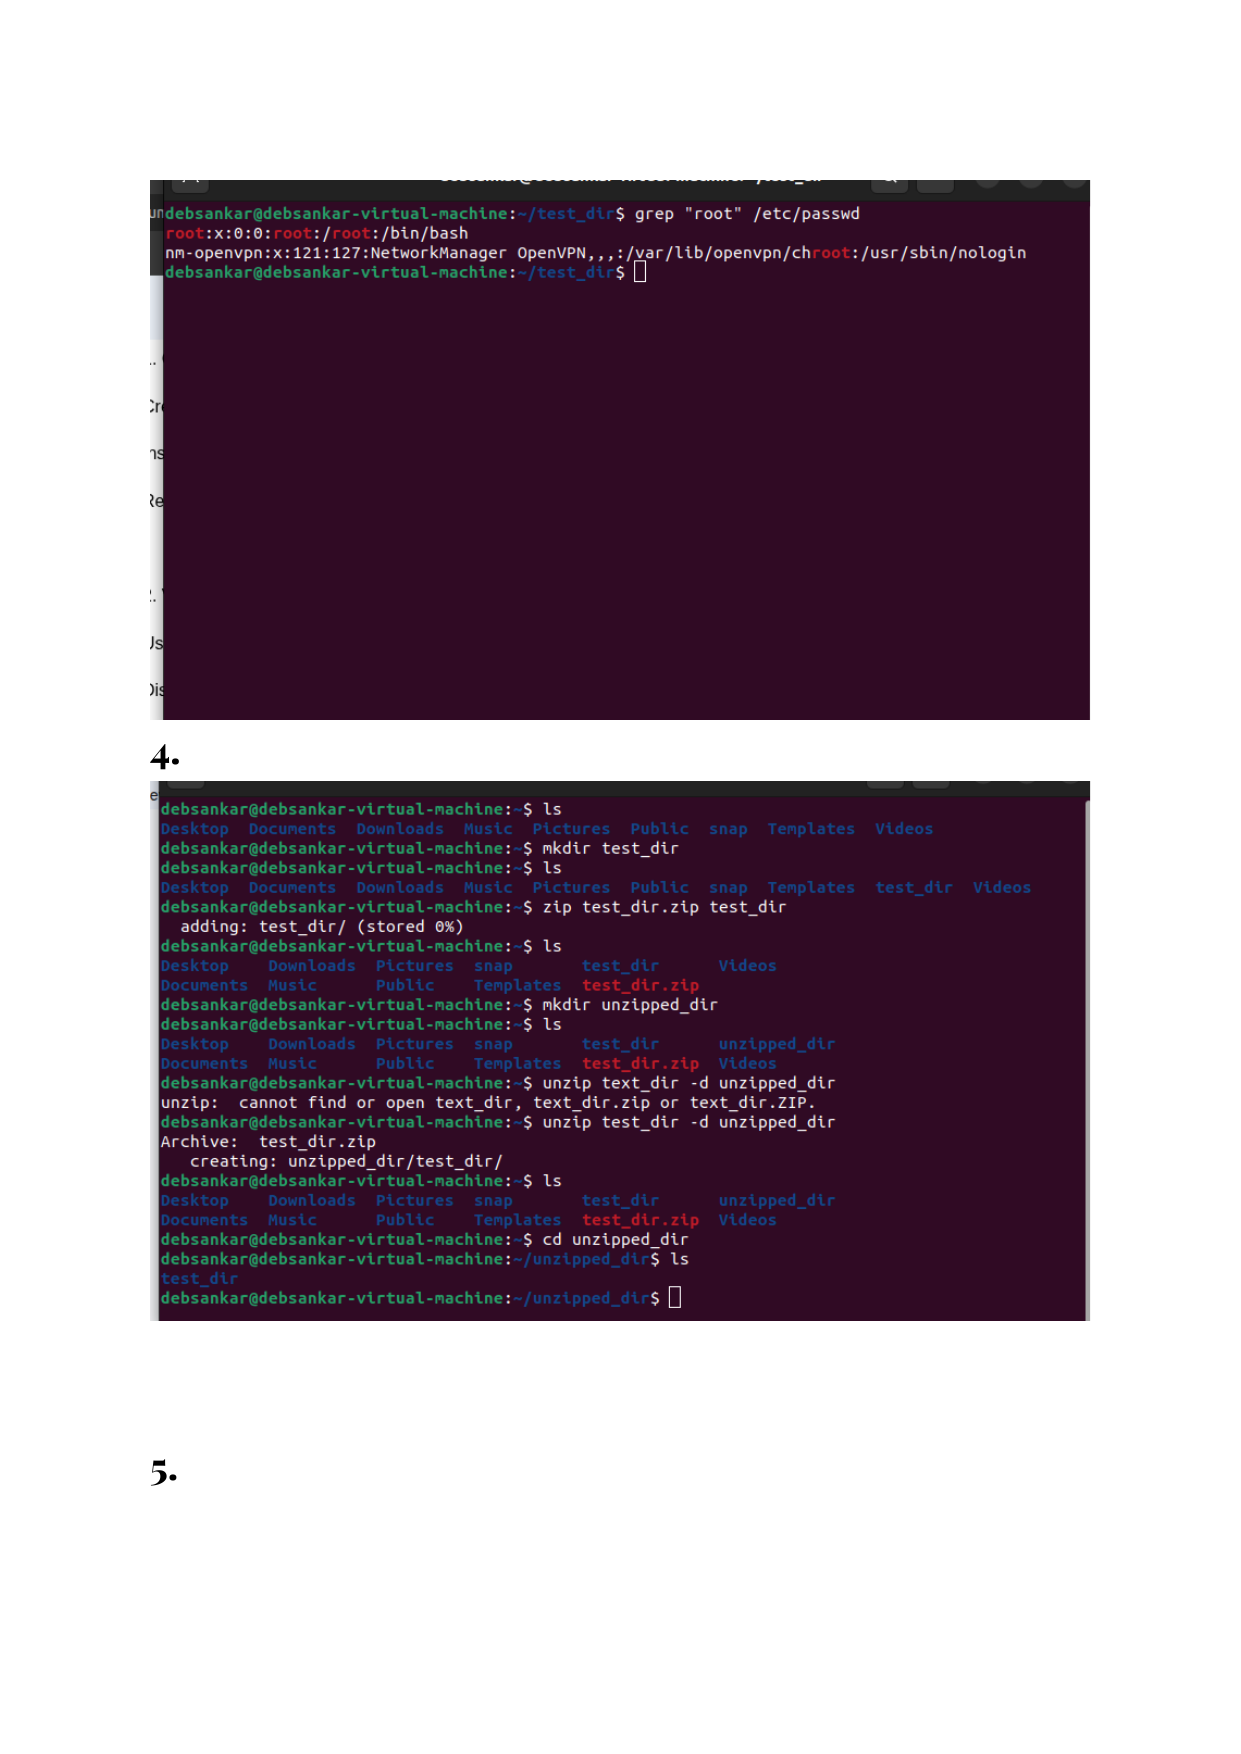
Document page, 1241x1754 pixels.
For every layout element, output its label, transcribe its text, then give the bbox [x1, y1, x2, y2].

picture [150, 180, 1091, 720]
picture [150, 781, 1091, 1321]
text 4. [150, 724, 1090, 774]
text 5. [150, 1439, 1090, 1489]
